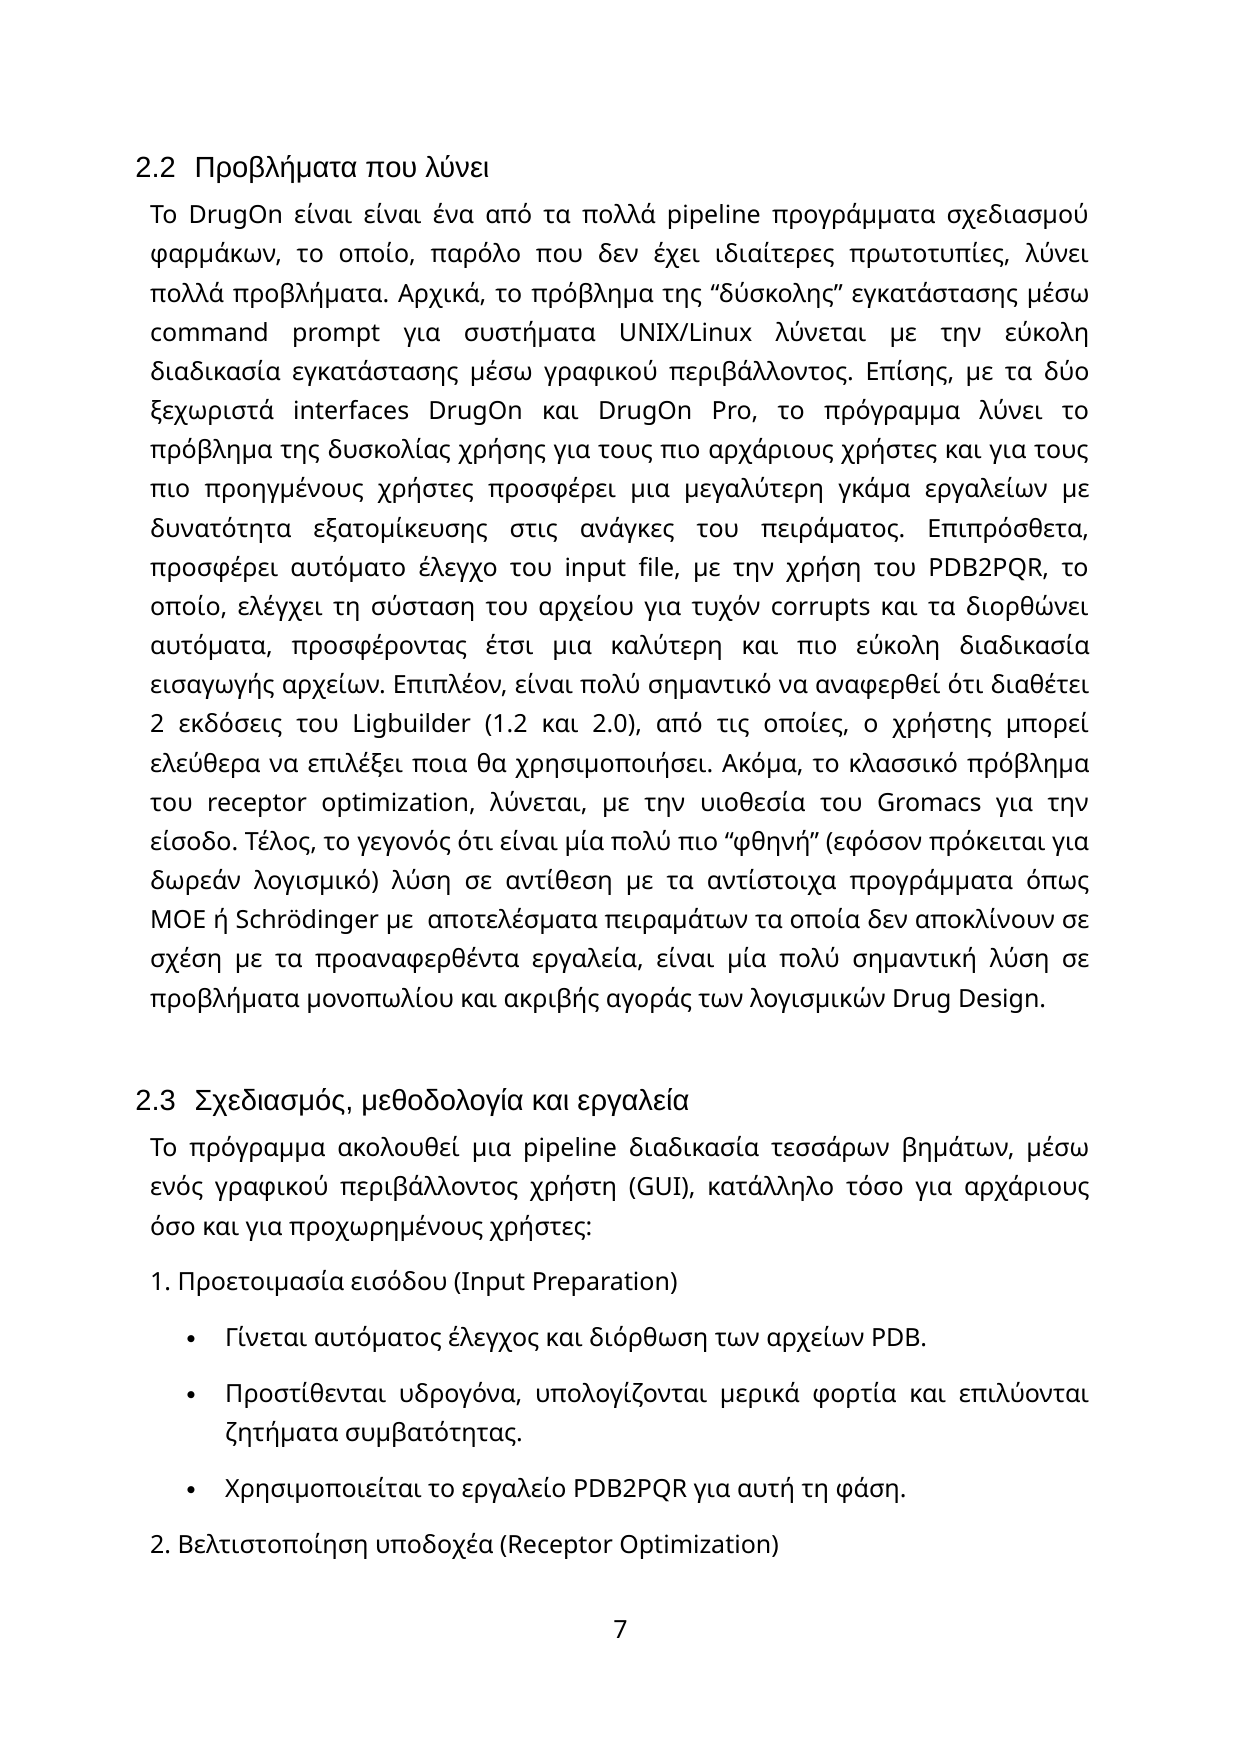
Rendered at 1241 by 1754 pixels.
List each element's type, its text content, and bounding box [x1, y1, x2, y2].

text 1. Προετοιμασία εισόδου (Input Preparation) [150, 1264, 1090, 1298]
list Χρησιμοποιείται το εργαλείο PDB2PQR για αυτή τη φάση. [187, 1471, 1090, 1505]
list Προστίθενται υδρογόνα, υπολογίζονται μερικά φορτία και επιλύονται ζητήματα συμβατότητας. [187, 1376, 1090, 1449]
text Το πρόγραμμα ακολουθεί μια pipeline διαδικασία τεσσάρων βημάτων, μέσω ενός γραφικού περιβάλλοντος χρήστη (GUI), κατάλληλο τόσο για αρχάριους όσο και για προχωρημένους χρήστες: [150, 1130, 1090, 1242]
subtitle Προβλήματα που λύνει [135, 150, 1090, 183]
list Γίνεται αυτόματος έλεγχος και διόρθωση των αρχείων PDB. [187, 1320, 1090, 1354]
text Το DrugOn είναι είναι ένα από τα πολλά pipeline προγράμματα σχεδιασμού φαρμάκων, το οποίο, παρόλο που δεν έχει ιδιαίτερες πρωτοτυπίες, λύνει πολλά προβλήματα. Αρχικά, το πρόβλημα της “δύσκολης” εγκατάστασης μέσω command prompt για συστήματα UNIX/Linux λύνεται με την εύκολη διαδικασία εγκατάστασης μέσω γραφικού περιβάλλοντος. Επίσης, με τα δύο ξεχωριστά interfaces DrugOn και DrugOn Pro, το πρόγραμμα λύνει το πρόβλημα της δυσκολίας χρήσης για τους πιο αρχάριους χρήστες και για τους πιο προηγμένους χρήστες προσφέρει μια μεγαλύτερη γκάμα εργαλείων με δυνατότητα εξατομίκευσης στις ανάγκες του πειράματος. Επιπρόσθετα, προσφέρει αυτόματο έλεγχο του input file, με την χρήση του PDB2PQR, το οποίο, ελέγχει τη σύσταση του αρχείου για τυχόν corrupts και τα διορθώνει αυτόματα, προσφέροντας έτσι μια καλύτερη και πιο εύκολη διαδικασία εισαγωγής αρχείων. Επιπλέον, είναι πολύ σημαντικό να αναφερθεί ότι διαθέτει 2 εκδόσεις του Ligbuilder (1.2 και 2.0), από τις οποίες, ο χρήστης μπορεί ελεύθερα να επιλέξει ποια θα χρησιμοποιήσει. Ακόμα, το κλασσικό πρόβλημα του receptor optimization, λύνεται, με την υιοθεσία του Gromacs για την είσοδο. Τέλος, το γεγονός ότι είναι μία πολύ πιο “φθηνή” (εφόσον πρόκειται για δωρεάν λογισμικό) λύση σε αντίθεση με τα αντίστοιχα προγράμματα όπως MOE ή Schrödinger με αποτελέσματα πειραμάτων τα οποία δεν αποκλίνουν σε σχέση με τα προαναφερθέντα εργαλεία, είναι μία πολύ σημαντική λύση σε προβλήματα μονοπωλίου και ακριβής αγοράς των λογισμικών Drug Design. [150, 197, 1090, 1014]
subtitle Σχεδιασμός, μεθοδολογία και εργαλεία [135, 1083, 1090, 1116]
text 2. Βελτιστοποίηση υποδοχέα (Receptor Optimization) [150, 1526, 1090, 1561]
